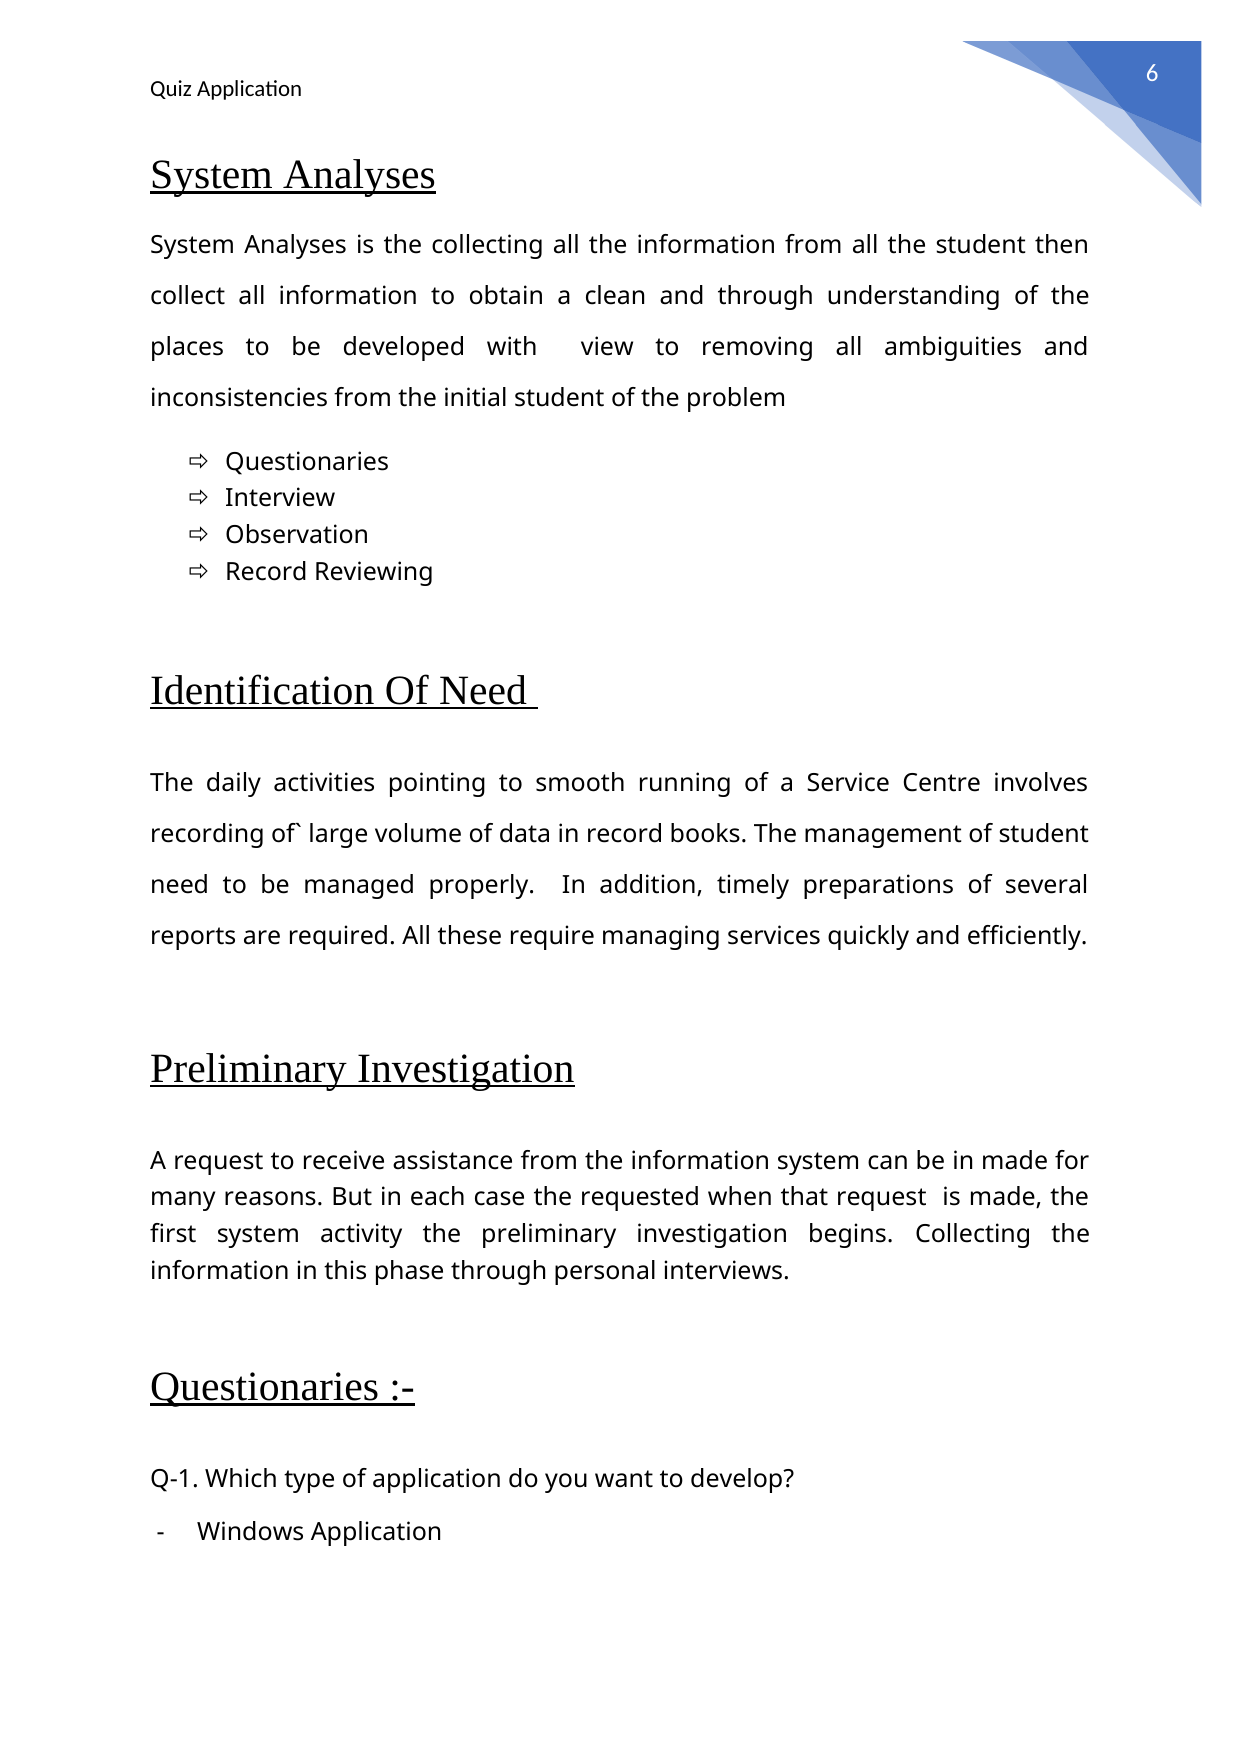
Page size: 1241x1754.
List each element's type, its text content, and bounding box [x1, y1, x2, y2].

text The daily activities pointing to smooth running of a Service Centre involves recording of` large volume of data in record books. The management of student need to be managed properly. In addition, timely preparations of several reports are required. All these require managing services quickly and efficiently. [150, 764, 1090, 951]
subtitle System Analyses [150, 150, 1090, 198]
list Record Reviewing [187, 554, 1090, 588]
text - Windows Application [150, 1514, 1090, 1548]
text Q-1. Which type of application do you want to develop? [150, 1460, 1090, 1494]
subtitle Preliminary Investigation [150, 1044, 1090, 1092]
subtitle Identification Of Need [150, 666, 1090, 714]
list Questionaries [187, 443, 1090, 477]
picture [962, 41, 1202, 207]
subtitle System Analyses is the collecting all the information from all the student then collect all information to obtain a clean and through understanding of the places to be developed with view to removing all ambiguities and inconsistencies from the initial student of the problem [150, 227, 1090, 414]
list Observation [187, 517, 1090, 551]
list Interview [187, 480, 1090, 514]
text A request to receive assistance from the information system can be in made for many reasons. But in each case the requested when that request is made, the first system activity the preliminary investigation begins. Collecting the information in this phase through personal interviews. [150, 1142, 1090, 1287]
subtitle Questionaries :- [150, 1362, 1090, 1410]
